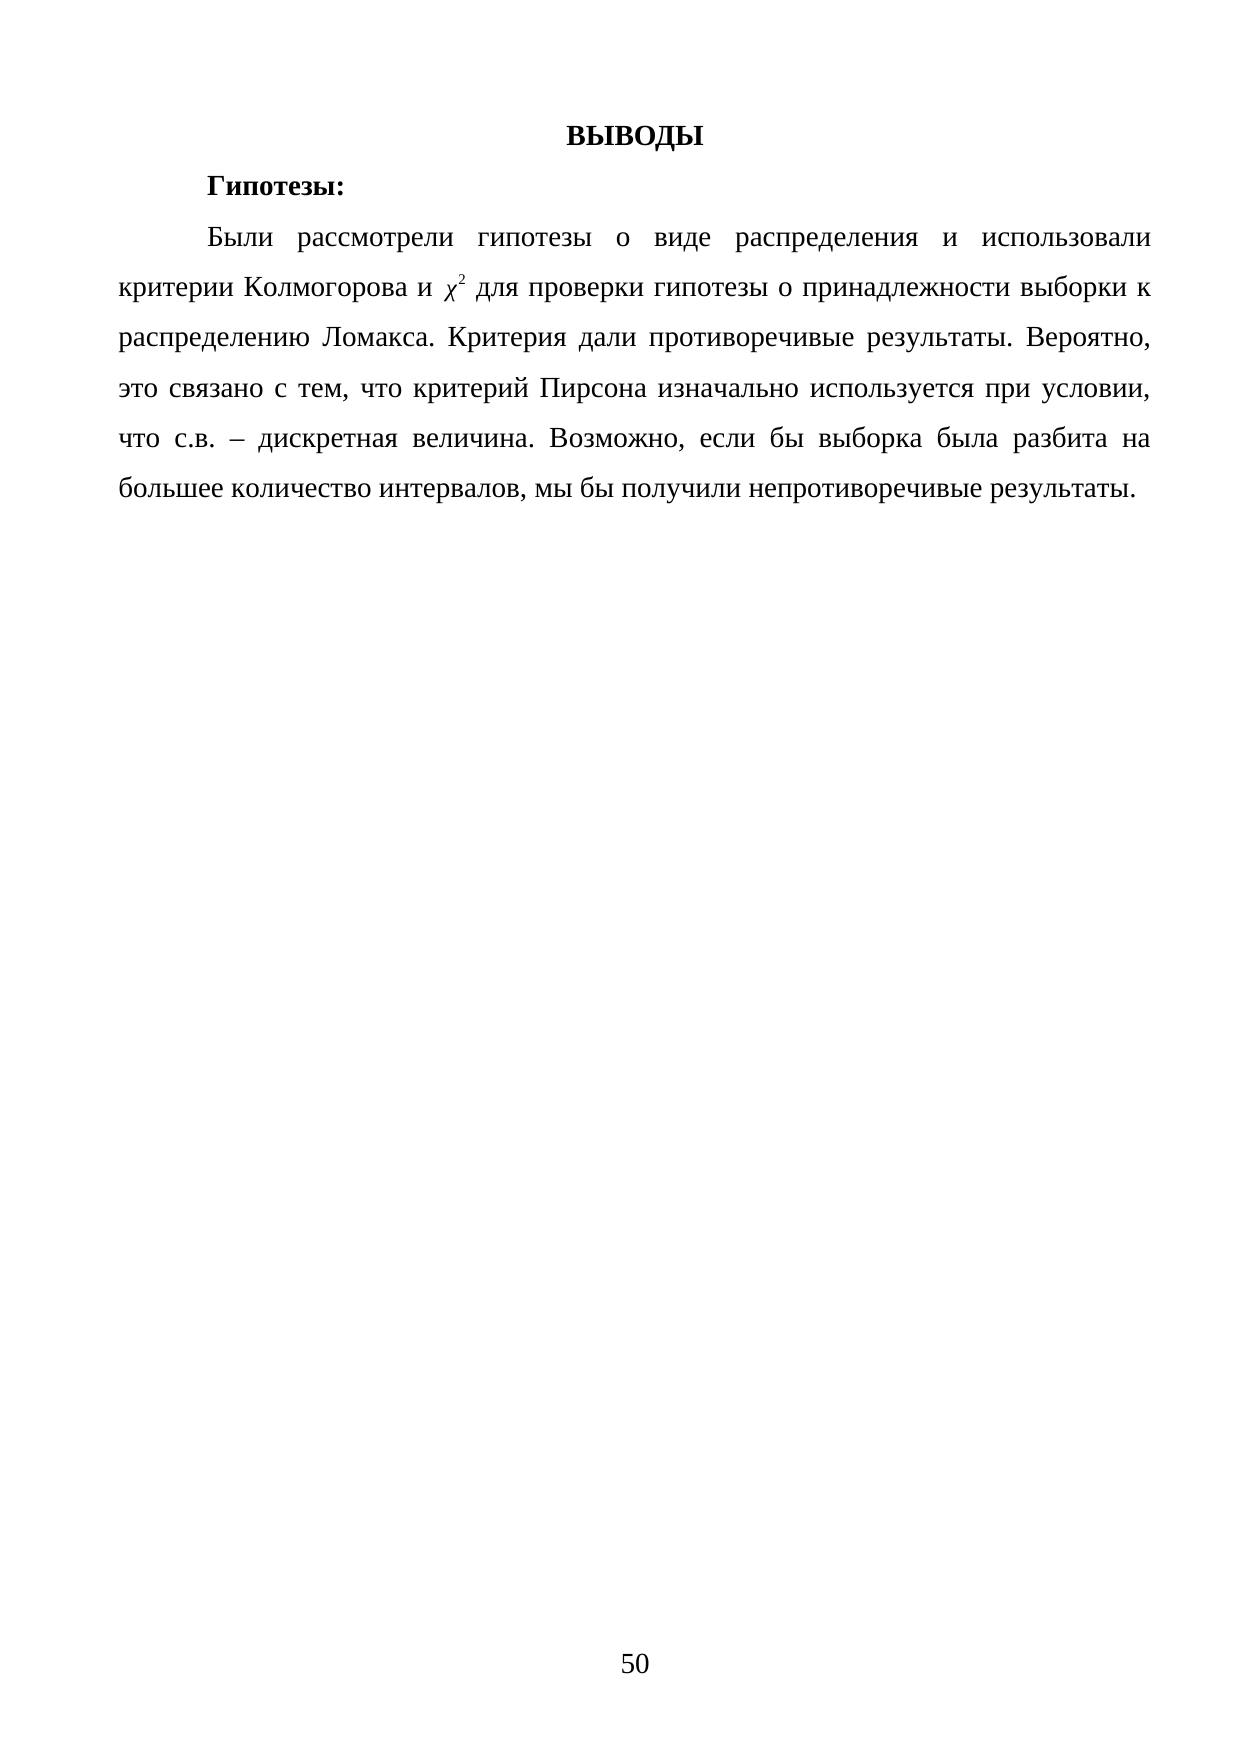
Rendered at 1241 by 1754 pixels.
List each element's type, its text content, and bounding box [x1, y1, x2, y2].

text Гипотезы: [118, 168, 1152, 202]
text Выводы [118, 118, 1152, 152]
text Были рассмотрели гипотезы о виде распределения и использовали критерии Колмогорова и для проверки гипотезы о принадлежности выборки к распределению Ломакса. Критерия дали противоречивые результаты. Вероятно, это связано с тем, что критерий Пирсона изначально используется при условии, что с.в. – дискретная величина. Возможно, если бы выборка была разбита на большее количество интервалов, мы бы получили непротиворечивые результаты. [118, 219, 1152, 504]
